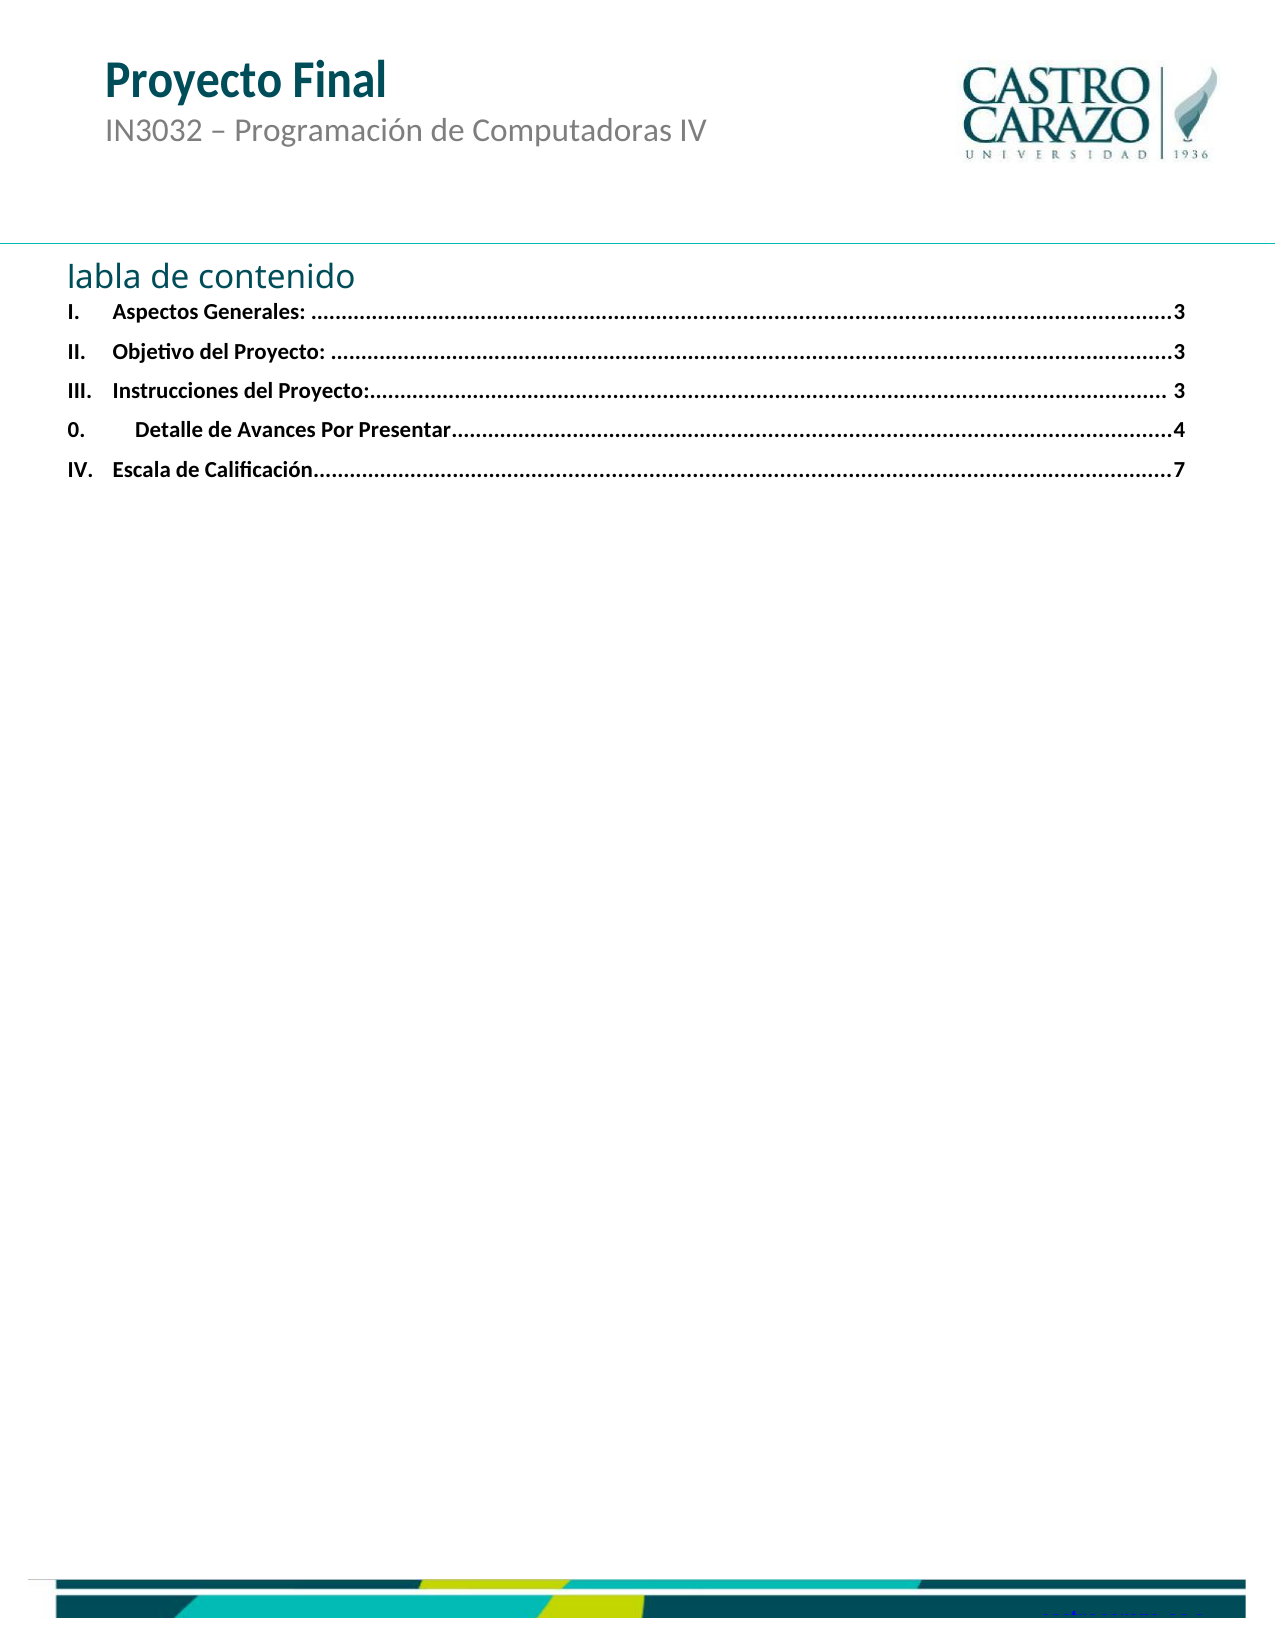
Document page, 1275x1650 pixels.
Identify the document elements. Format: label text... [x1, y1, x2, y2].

text labla de contenido [67, 258, 1275, 296]
picture [27, 1579, 1246, 1618]
table_header Proyecto Final IN3032 – Programación de Computadoras IV [0, 57, 937, 171]
list Objetivo del Proyecto: 3 [67, 340, 1275, 364]
list Escala de Calificación 7 [67, 458, 1275, 482]
table_header [938, 57, 1275, 171]
picture [956, 60, 1221, 163]
list Detalle de Avances Por Presentar 4 [67, 419, 1275, 442]
list Instrucciones del Proyecto: 3 [67, 379, 1275, 403]
list Aspectos Generales: 3 [67, 301, 1275, 324]
